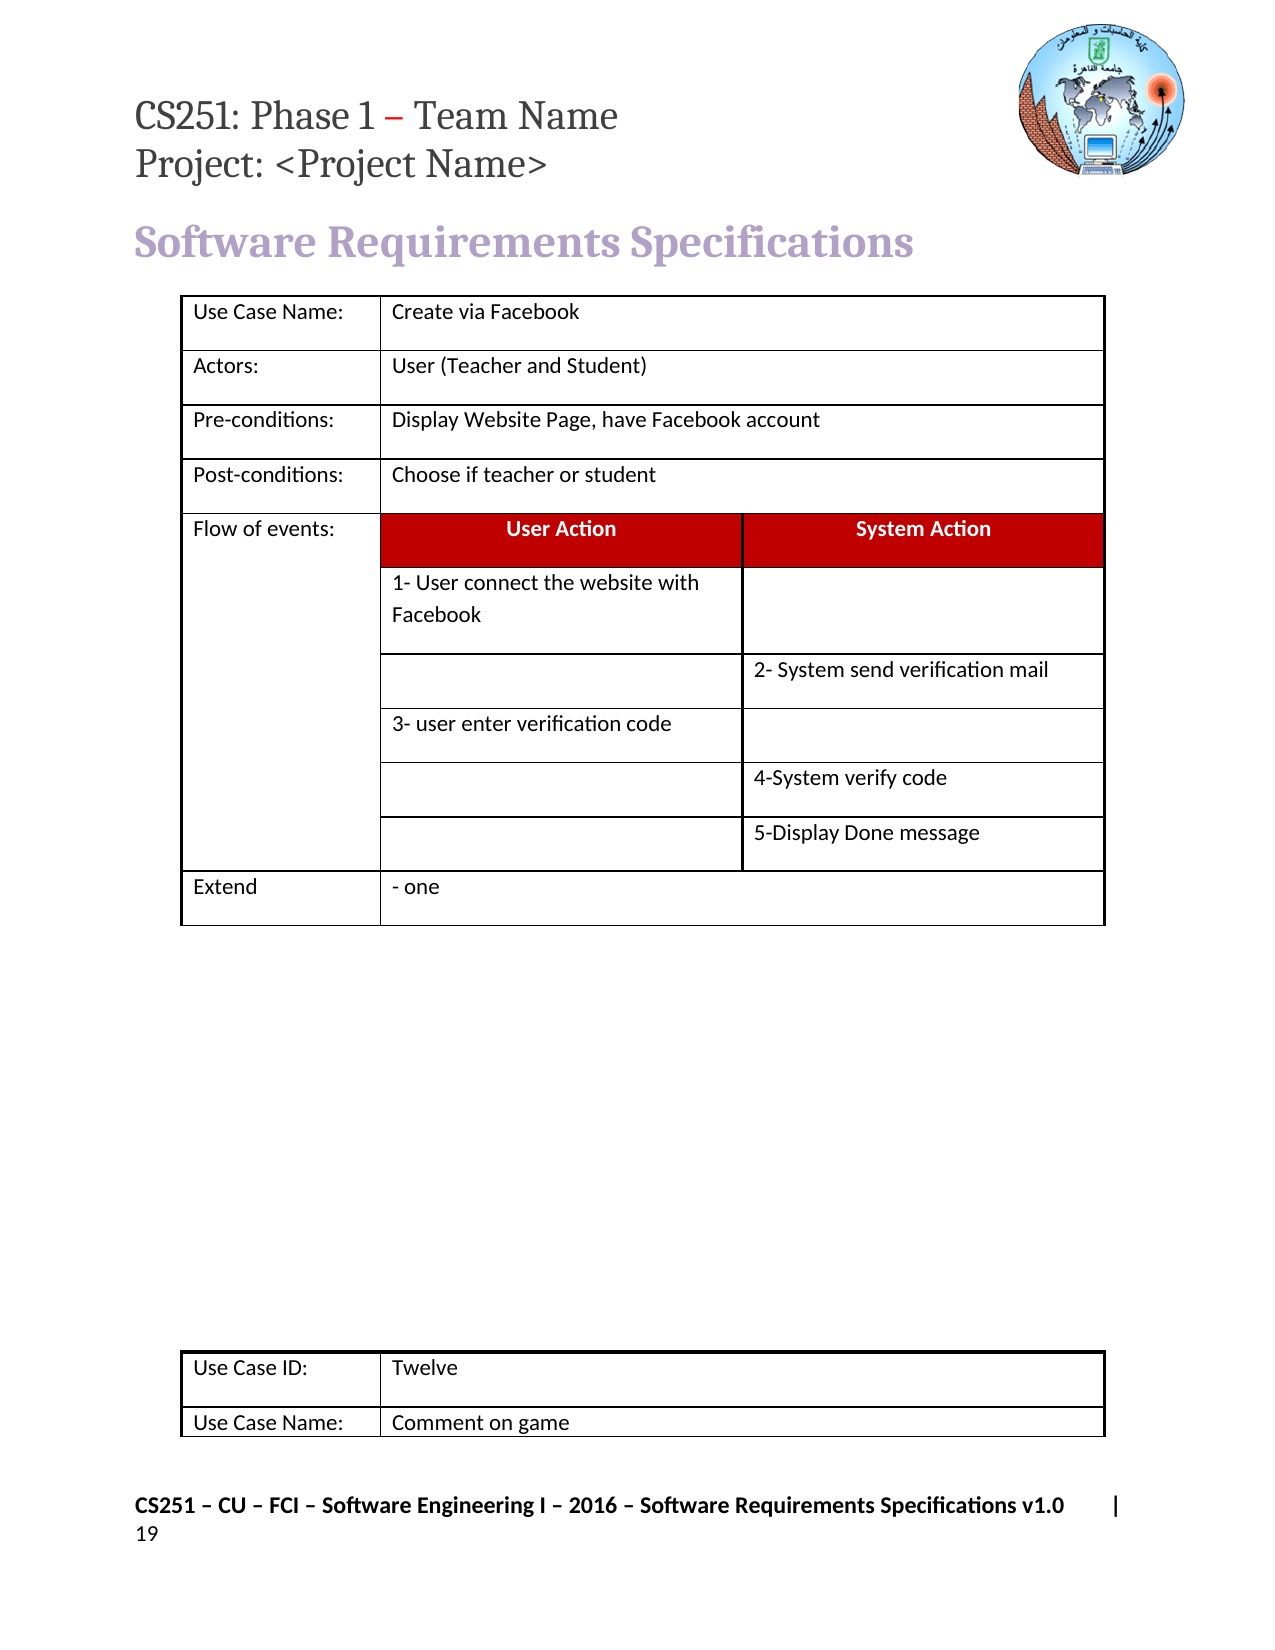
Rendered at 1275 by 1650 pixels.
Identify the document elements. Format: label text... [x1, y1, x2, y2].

table_header Use Case ID: [183, 1354, 380, 1406]
table_cell User Action [381, 514, 741, 567]
table_cell 2- System send verification mail [744, 655, 1103, 707]
table_cell Choose if teacher or student [381, 460, 1103, 512]
table_cell Create via Facebook [381, 297, 1103, 350]
table_cell [744, 568, 1103, 653]
table_cell Flow of events: [183, 514, 380, 870]
table_cell - one [381, 872, 1103, 924]
table_cell [381, 763, 741, 816]
table_cell [381, 655, 741, 707]
table_cell Post-conditions: [183, 460, 380, 512]
table_cell System Action [744, 514, 1103, 567]
table_cell 5-Display Done message [744, 818, 1103, 870]
table_cell [381, 818, 741, 870]
table_cell Use Case Name: [183, 297, 380, 350]
table_cell Comment on game [381, 1408, 1103, 1436]
table_cell [744, 709, 1103, 762]
table_cell User (Teacher and Student) [381, 351, 1103, 404]
table_cell Pre-conditions: [183, 406, 380, 458]
picture [1018, 24, 1186, 180]
table_header Twelve [381, 1354, 1103, 1406]
table_cell 3- user enter verification code [381, 709, 741, 762]
table_cell 1- User connect the website with Facebook [381, 568, 741, 653]
table_cell Use Case Name: [183, 1408, 380, 1436]
table_cell Display Website Page, have Facebook account [381, 406, 1103, 458]
table_cell Actors: [183, 351, 380, 404]
table_cell 4-System verify code [744, 763, 1103, 816]
table_cell Extend [183, 872, 380, 924]
